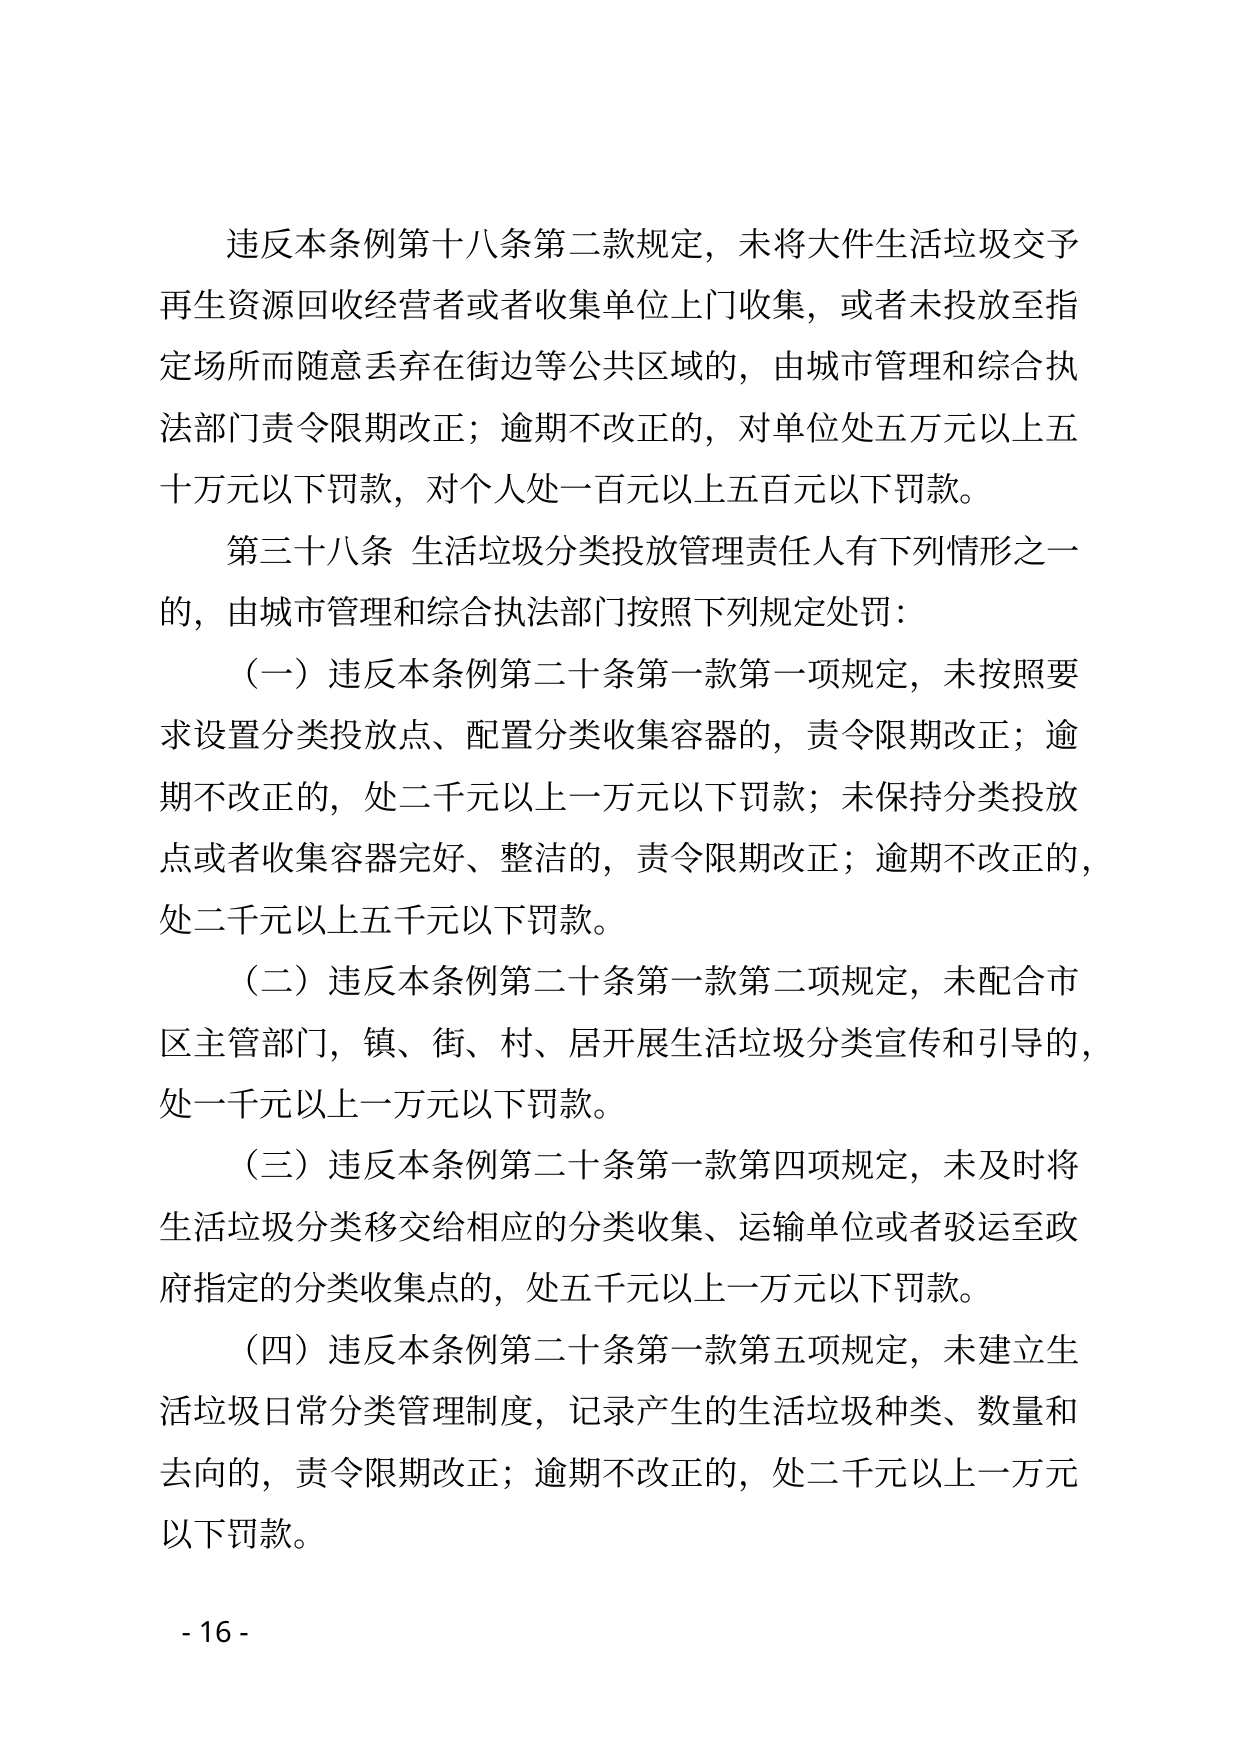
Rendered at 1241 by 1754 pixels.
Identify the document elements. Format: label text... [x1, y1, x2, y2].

text （四）违反本条例第二十条第一款第五项规定，未建立生活垃圾日常分类管理制度，记录产生的生活垃圾种类、数量和去向的，责令限期改正；逾期不改正的，处二千元以上一万元以下罚款。 [159, 1313, 1081, 1559]
text 违反本条例第十八条第二款规定，未将大件生活垃圾交予再生资源回收经营者或者收集单位上门收集，或者未投放至指定场所而随意丢弃在街边等公共区域的，由城市管理和综合执法部门责令限期改正；逾期不改正的，对单位处五万元以上五十万元以下罚款，对个人处一百元以上五百元以下罚款。 [159, 207, 1081, 514]
text （二）违反本条例第二十条第一款第二项规定，未配合市、区主管部门，镇、街、村、居开展生活垃圾分类宣传和引导的，处一千元以上一万元以下罚款。 [159, 944, 1081, 1129]
text 第三十八条 生活垃圾分类投放管理责任人有下列情形之一的，由城市管理和综合执法部门按照下列规定处罚： [159, 514, 1081, 637]
text （一）违反本条例第二十条第一款第一项规定，未按照要求设置分类投放点、配置分类收集容器的，责令限期改正；逾期不改正的，处二千元以上一万元以下罚款；未保持分类投放点或者收集容器完好、整洁的，责令限期改正；逾期不改正的，处二千元以上五千元以下罚款。 [159, 637, 1081, 944]
text （三）违反本条例第二十条第一款第四项规定，未及时将生活垃圾分类移交给相应的分类收集、运输单位或者驳运至政府指定的分类收集点的，处五千元以上一万元以下罚款。 [159, 1129, 1081, 1313]
